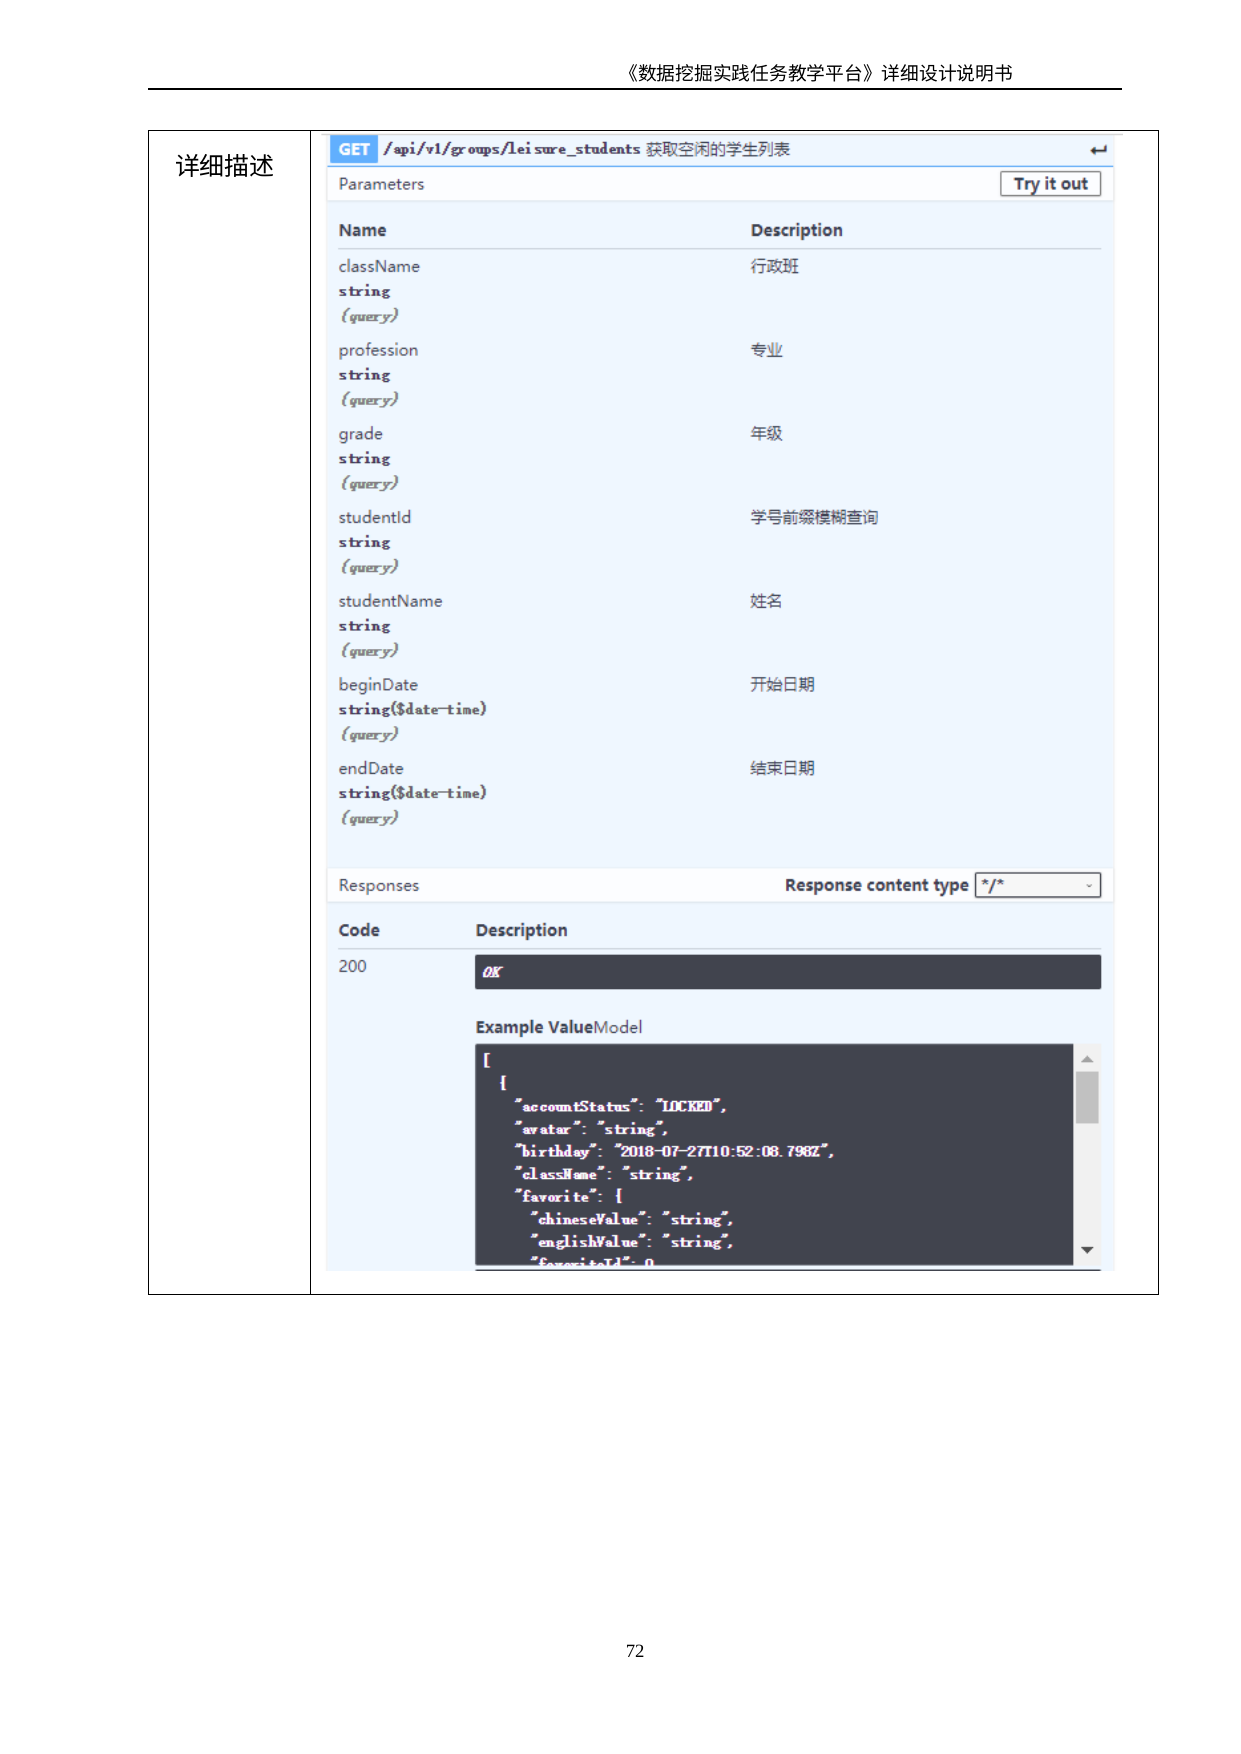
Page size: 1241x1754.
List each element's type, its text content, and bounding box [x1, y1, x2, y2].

picture [321, 131, 1123, 1271]
table_cell [311, 131, 1158, 1294]
table_cell 详细描述 [149, 131, 310, 1294]
